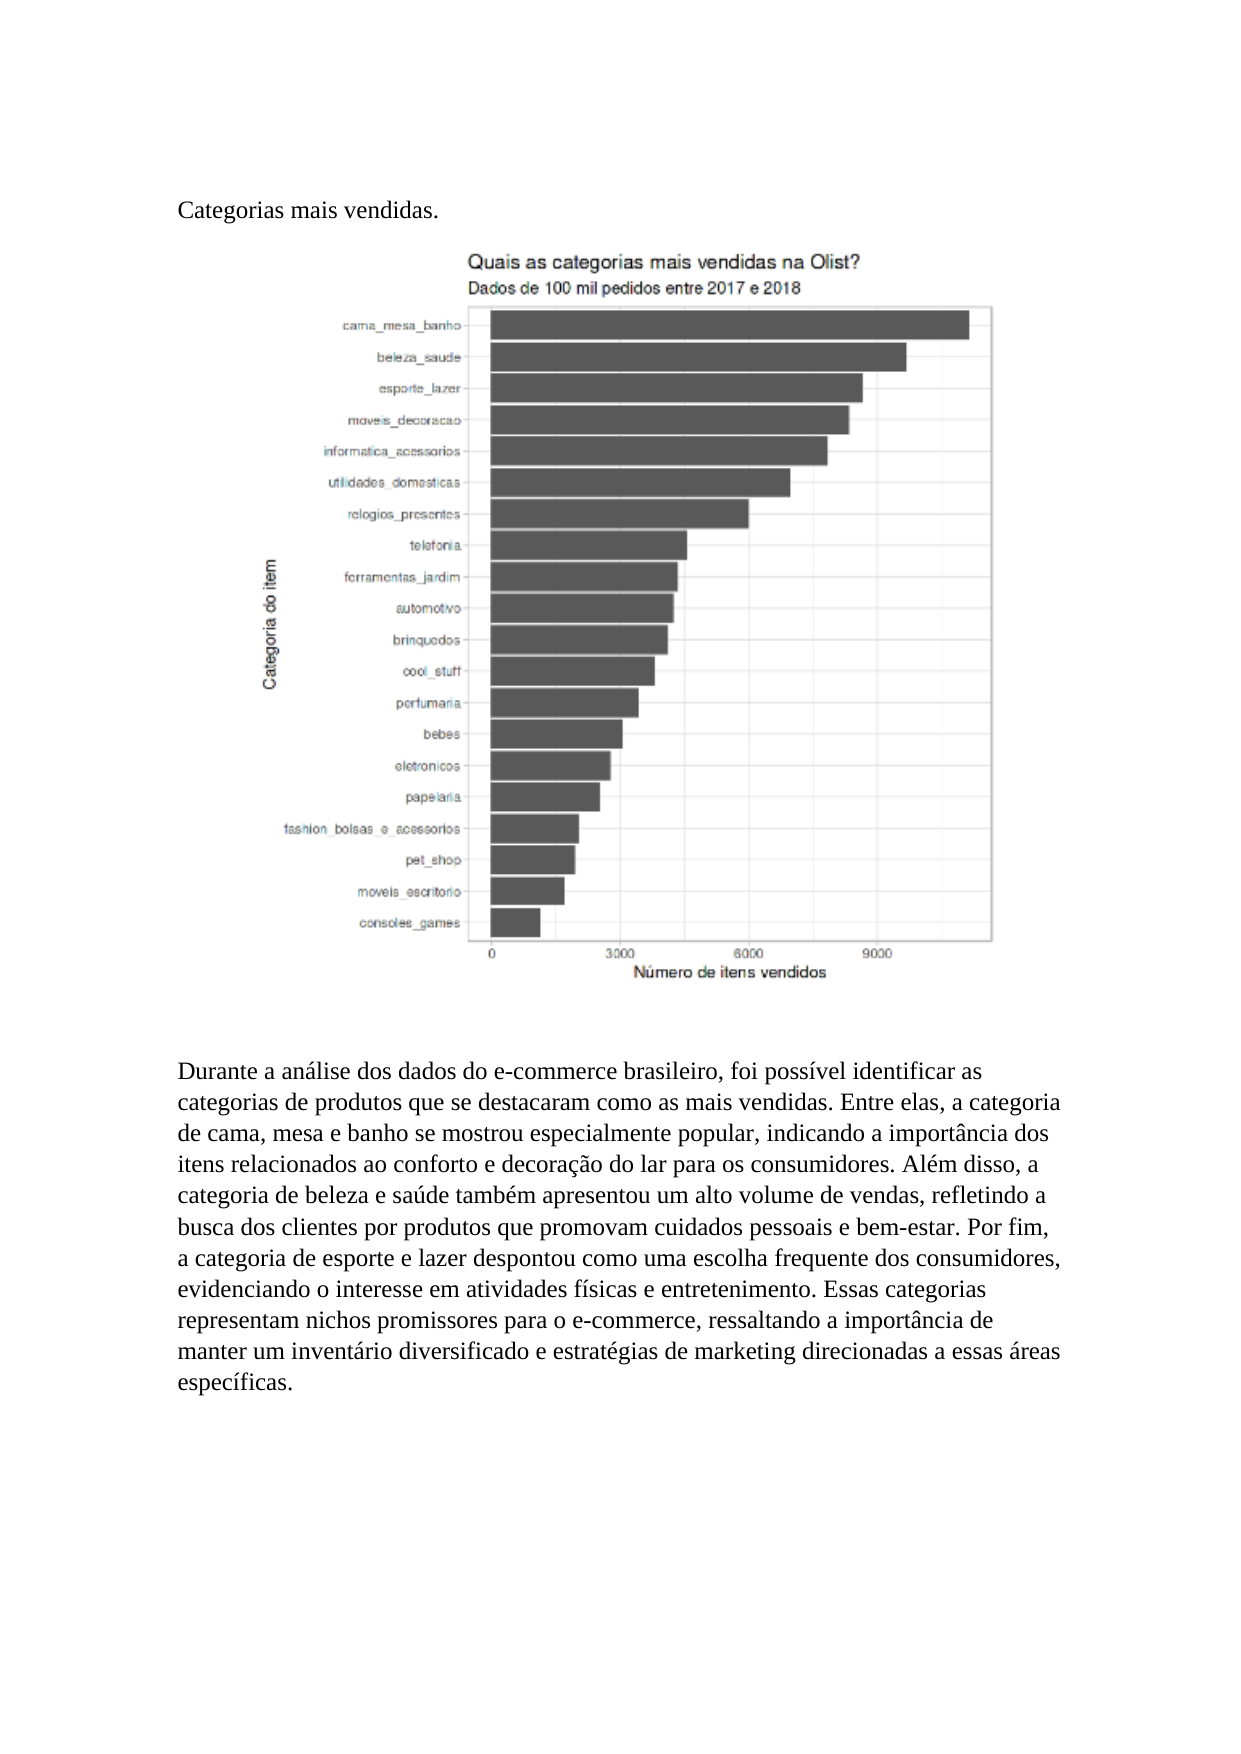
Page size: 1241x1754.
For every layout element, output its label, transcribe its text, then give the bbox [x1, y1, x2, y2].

text Categorias mais vendidas. [177, 195, 1063, 224]
picture [223, 251, 1018, 1047]
